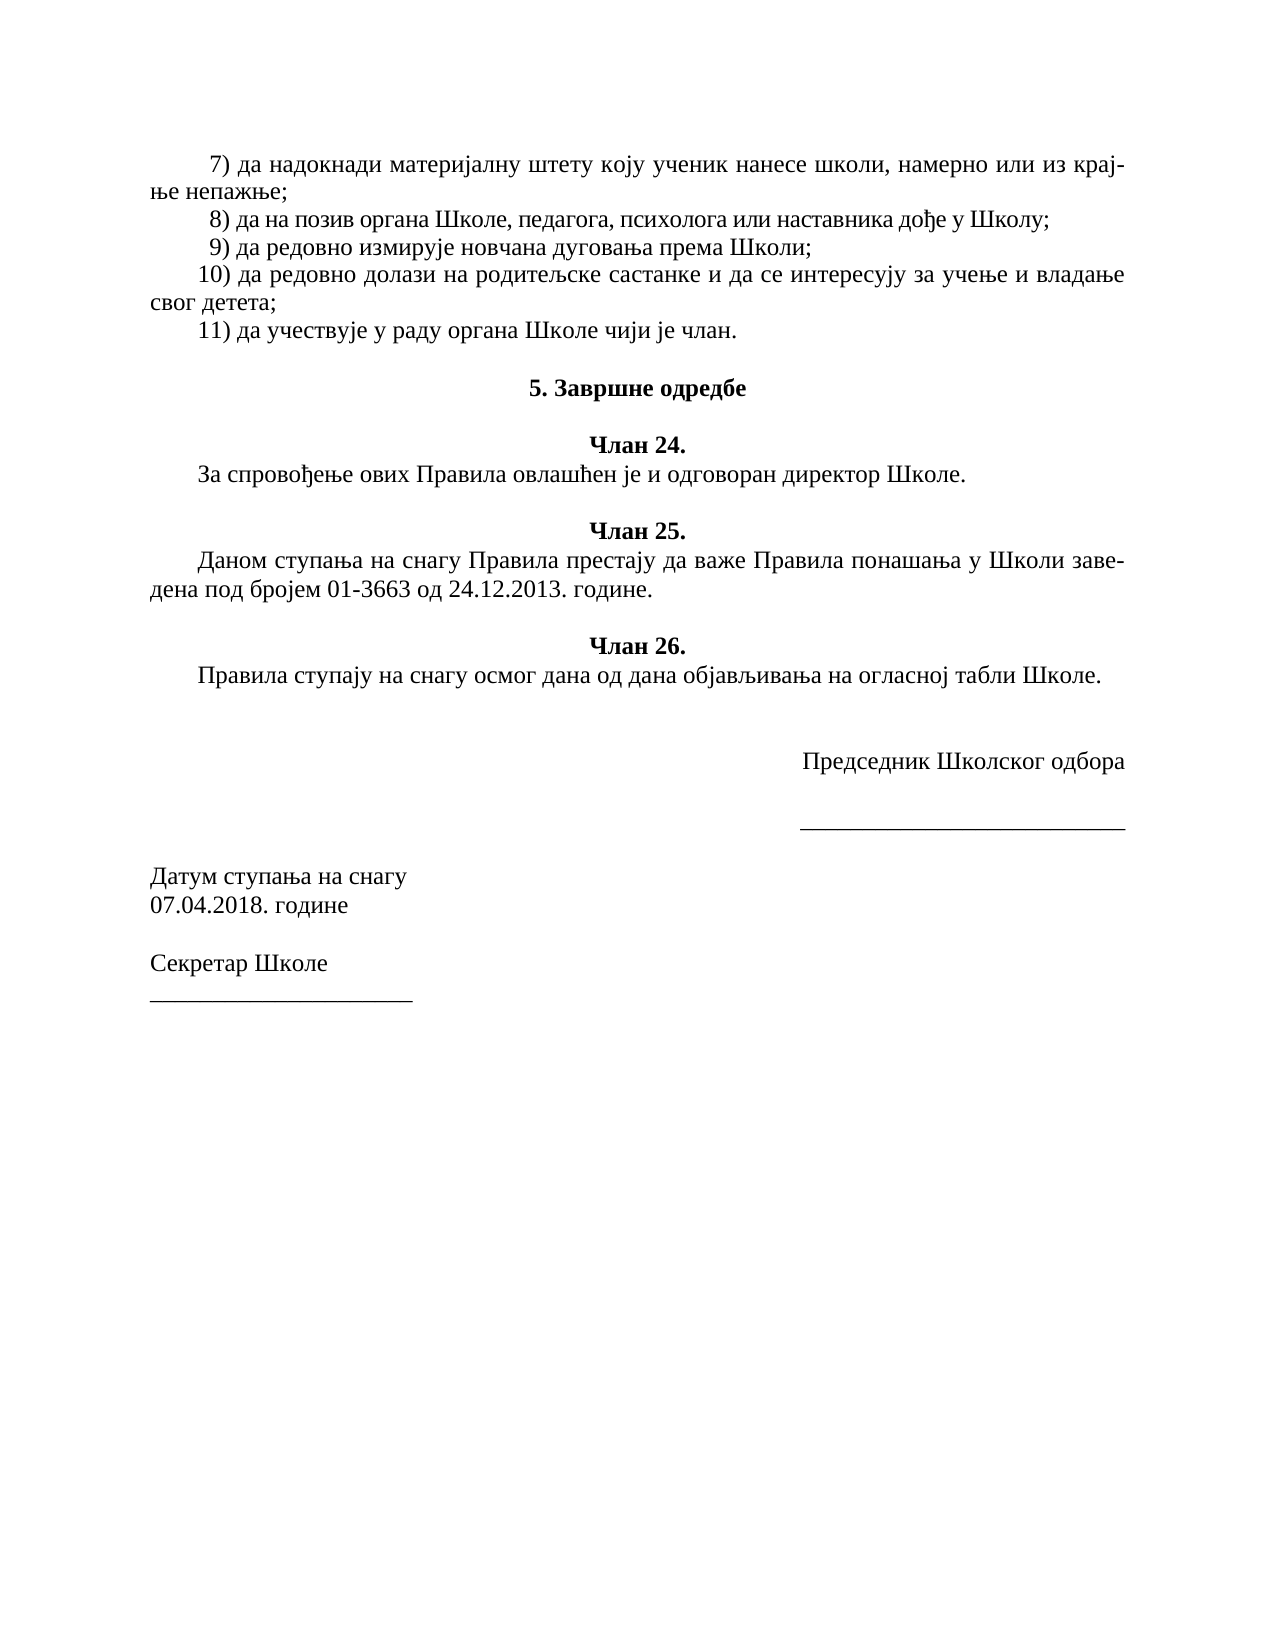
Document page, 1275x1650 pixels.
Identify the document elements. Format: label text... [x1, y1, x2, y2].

text __________________________ [150, 804, 1125, 833]
text 9) да редовно измирује новчана дуговања према Школи; [150, 233, 1125, 261]
text 11) да учествује у раду органа Школе чији је члан. [150, 316, 1125, 344]
text _____________________ [150, 976, 1125, 1005]
text Секретар Школе [150, 948, 1125, 976]
text 8) да на позив органа Школе, педагога, психолога или наставника дође у Школу; [150, 205, 1125, 233]
text 10) да редовно долази на родитељске састанке и да се интересују за учење и владање свог детета; [150, 261, 1125, 316]
text За спровођење ових Правила овлашћен је и одговоран директор Школе. [150, 459, 1125, 488]
text Датум ступања на снагу [150, 861, 1125, 890]
text 7) да надокнади материјалну штету коју ученик нанесе школи, намерно или из крајње непажње; [150, 150, 1125, 205]
text 07.04.2018. године [150, 890, 1125, 919]
text Даном ступања на снагу Правила престају да важе Правила понашања у Школи заведена под бројем 01-3663 од 24.12.2013. године. [150, 545, 1125, 603]
text Председник Школског одбора [150, 746, 1125, 775]
text Члан 26. [150, 631, 1125, 660]
text Члан 25. [150, 516, 1125, 545]
text Члан 24. [150, 430, 1125, 459]
text Правила ступају на снагу осмог дана од дана објављивања на огласној табли Школе. [150, 660, 1125, 689]
text 5. Завршне одредбе [150, 373, 1125, 401]
